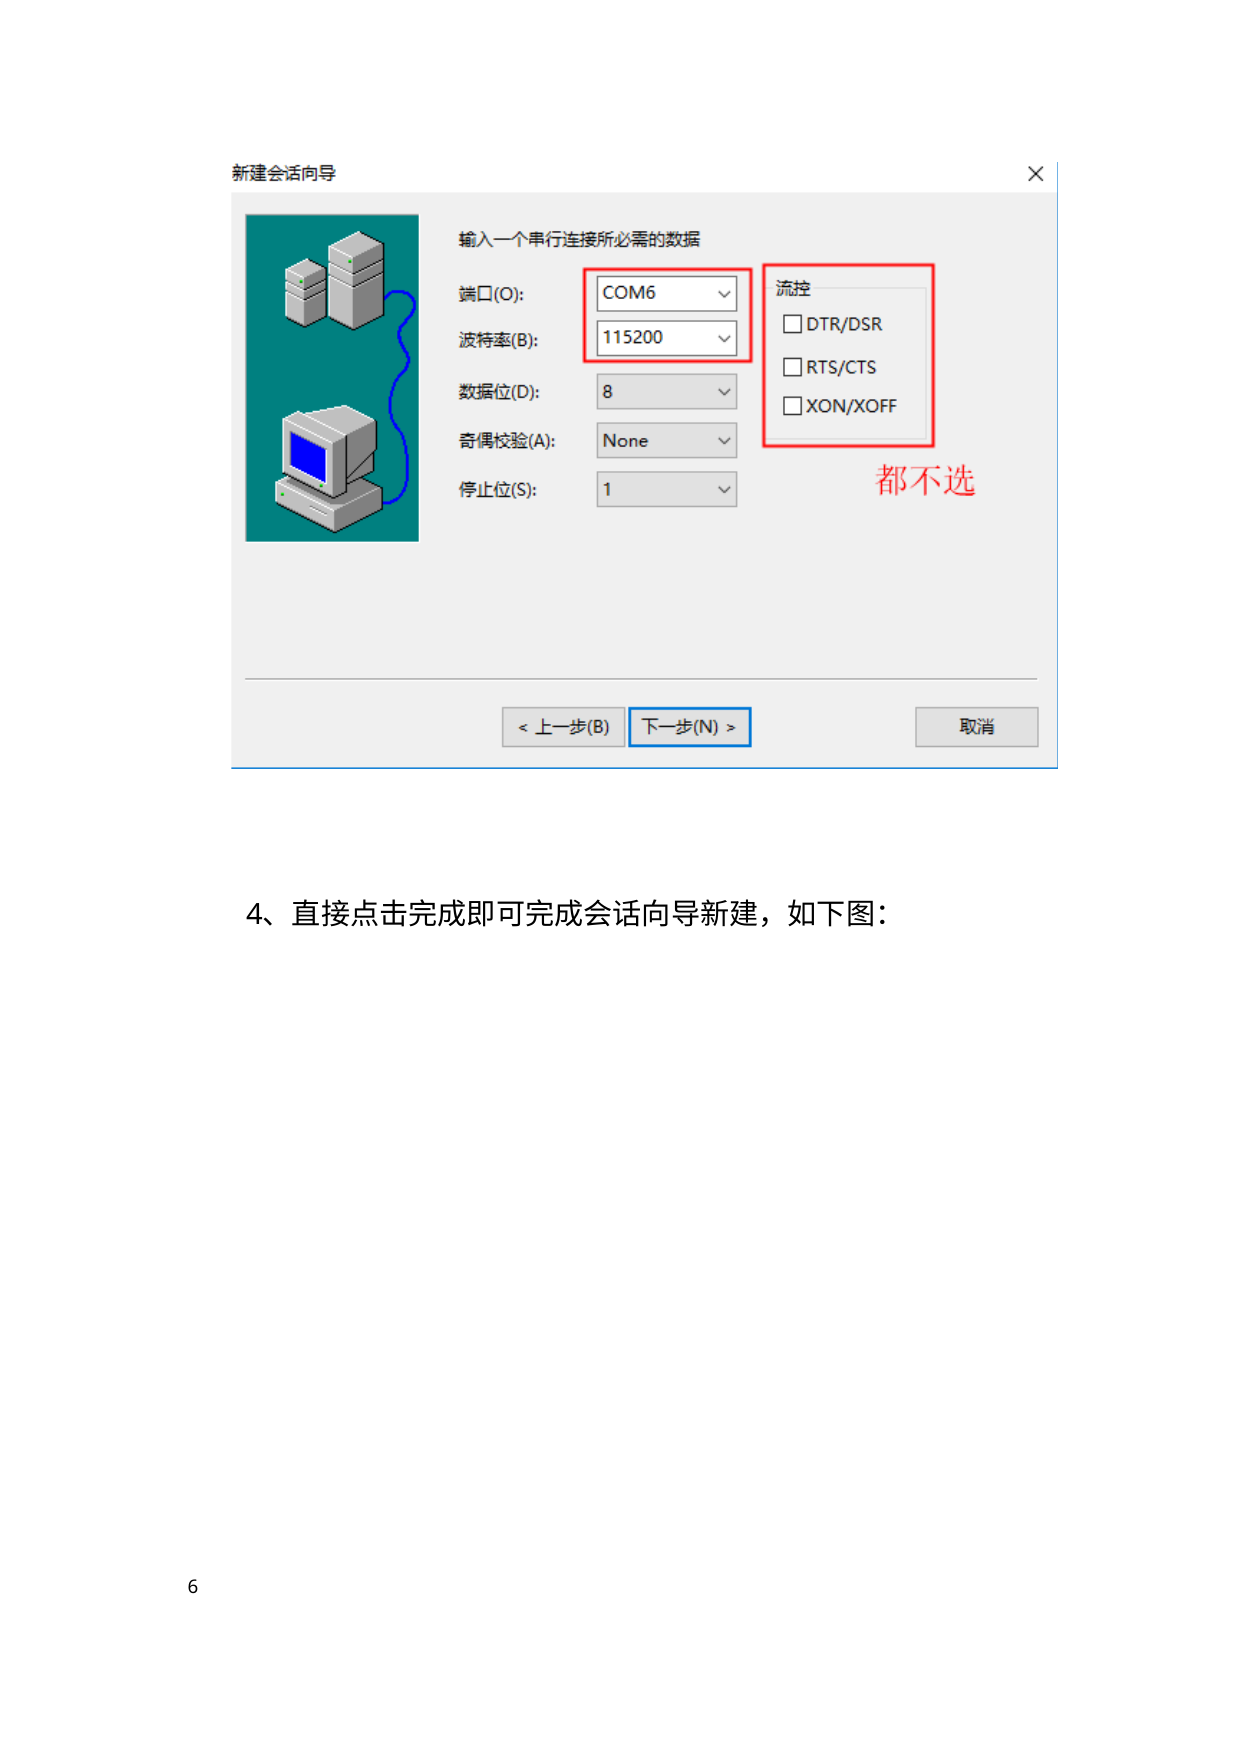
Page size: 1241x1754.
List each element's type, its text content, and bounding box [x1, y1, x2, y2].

list 4、直接点击完成即可完成会话向导新建，如下图： [187, 879, 1053, 944]
picture [231, 162, 1058, 769]
